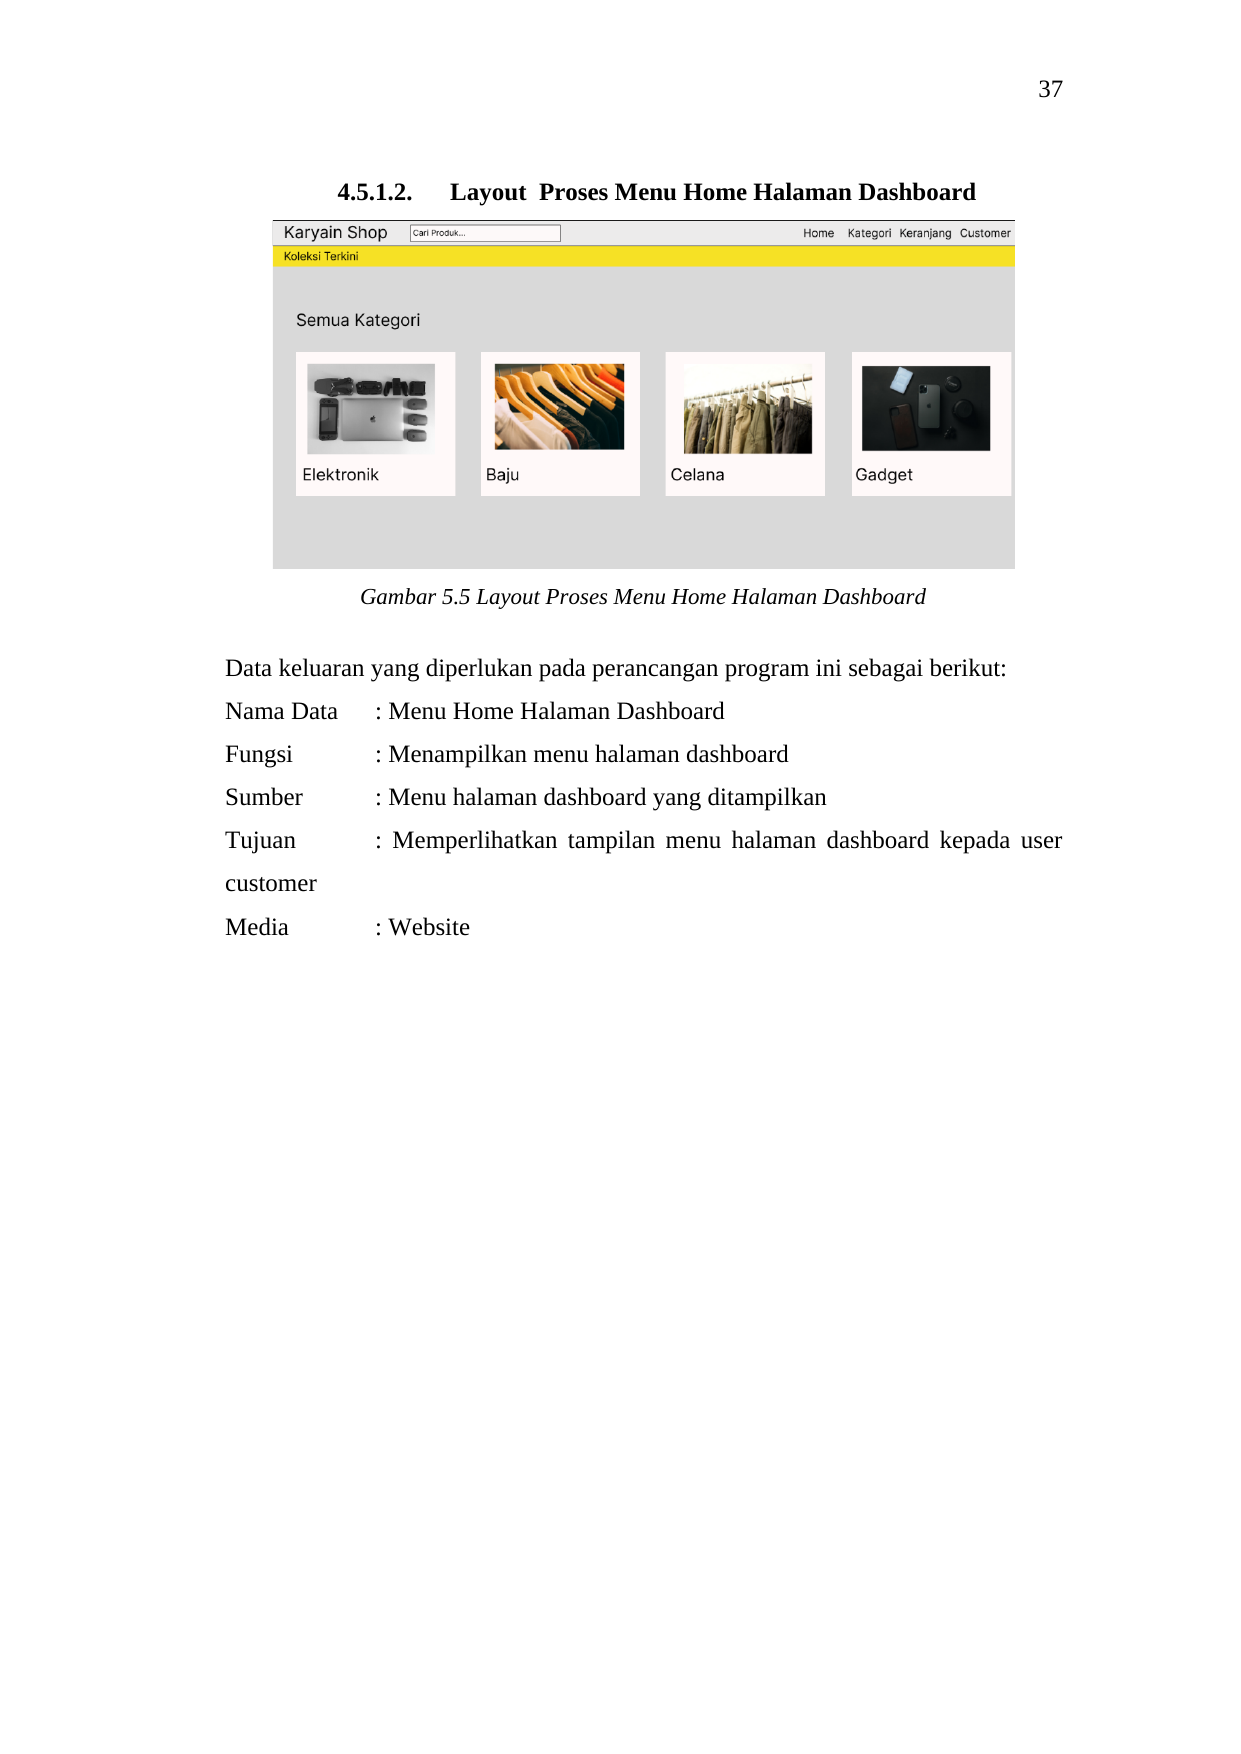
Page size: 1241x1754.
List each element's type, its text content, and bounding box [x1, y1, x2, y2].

text Sumber : Menu halaman dashboard yang ditampilkan [225, 782, 1063, 811]
text Nama Data : Menu Home Halaman Dashboard [225, 696, 1063, 725]
picture [272, 220, 1015, 569]
text Gambar 5.5 Layout Proses Menu Home Halaman Dashboard [225, 583, 1063, 610]
text Tujuan : Memperlihatkan tampilan menu halaman dashboard kepada user customer [225, 825, 1063, 897]
subtitle Layout Proses Menu Home Halaman Dashboard [337, 177, 1063, 206]
text Fungsi : Menampilkan menu halaman dashboard [225, 739, 1063, 768]
text Media : Website [225, 912, 1063, 940]
text Data keluaran yang diperlukan pada perancangan program ini sebagai berikut: [225, 653, 1063, 682]
